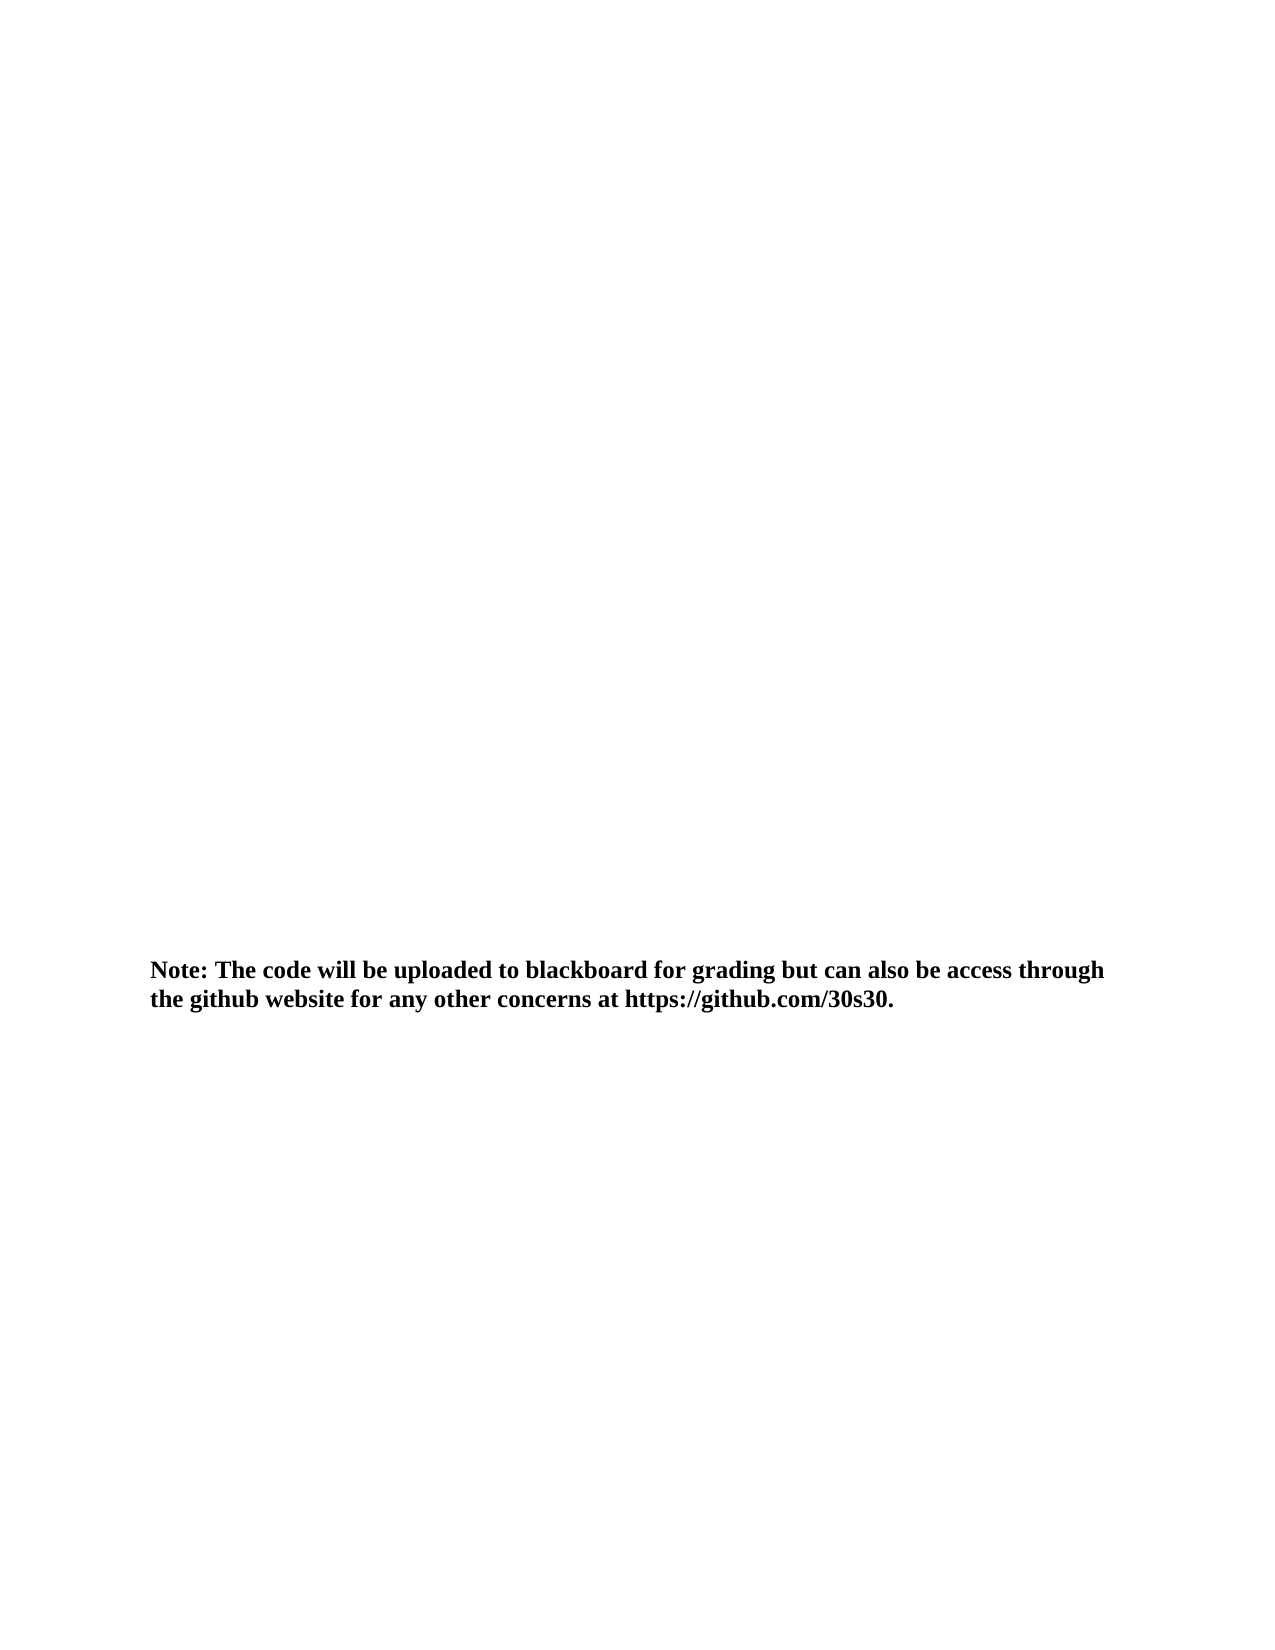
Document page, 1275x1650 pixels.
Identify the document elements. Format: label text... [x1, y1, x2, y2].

text Note: The code will be uploaded to blackboard for grading but can also be access through the github website for any other concerns at https://github.com/30s30. [150, 955, 1125, 1012]
